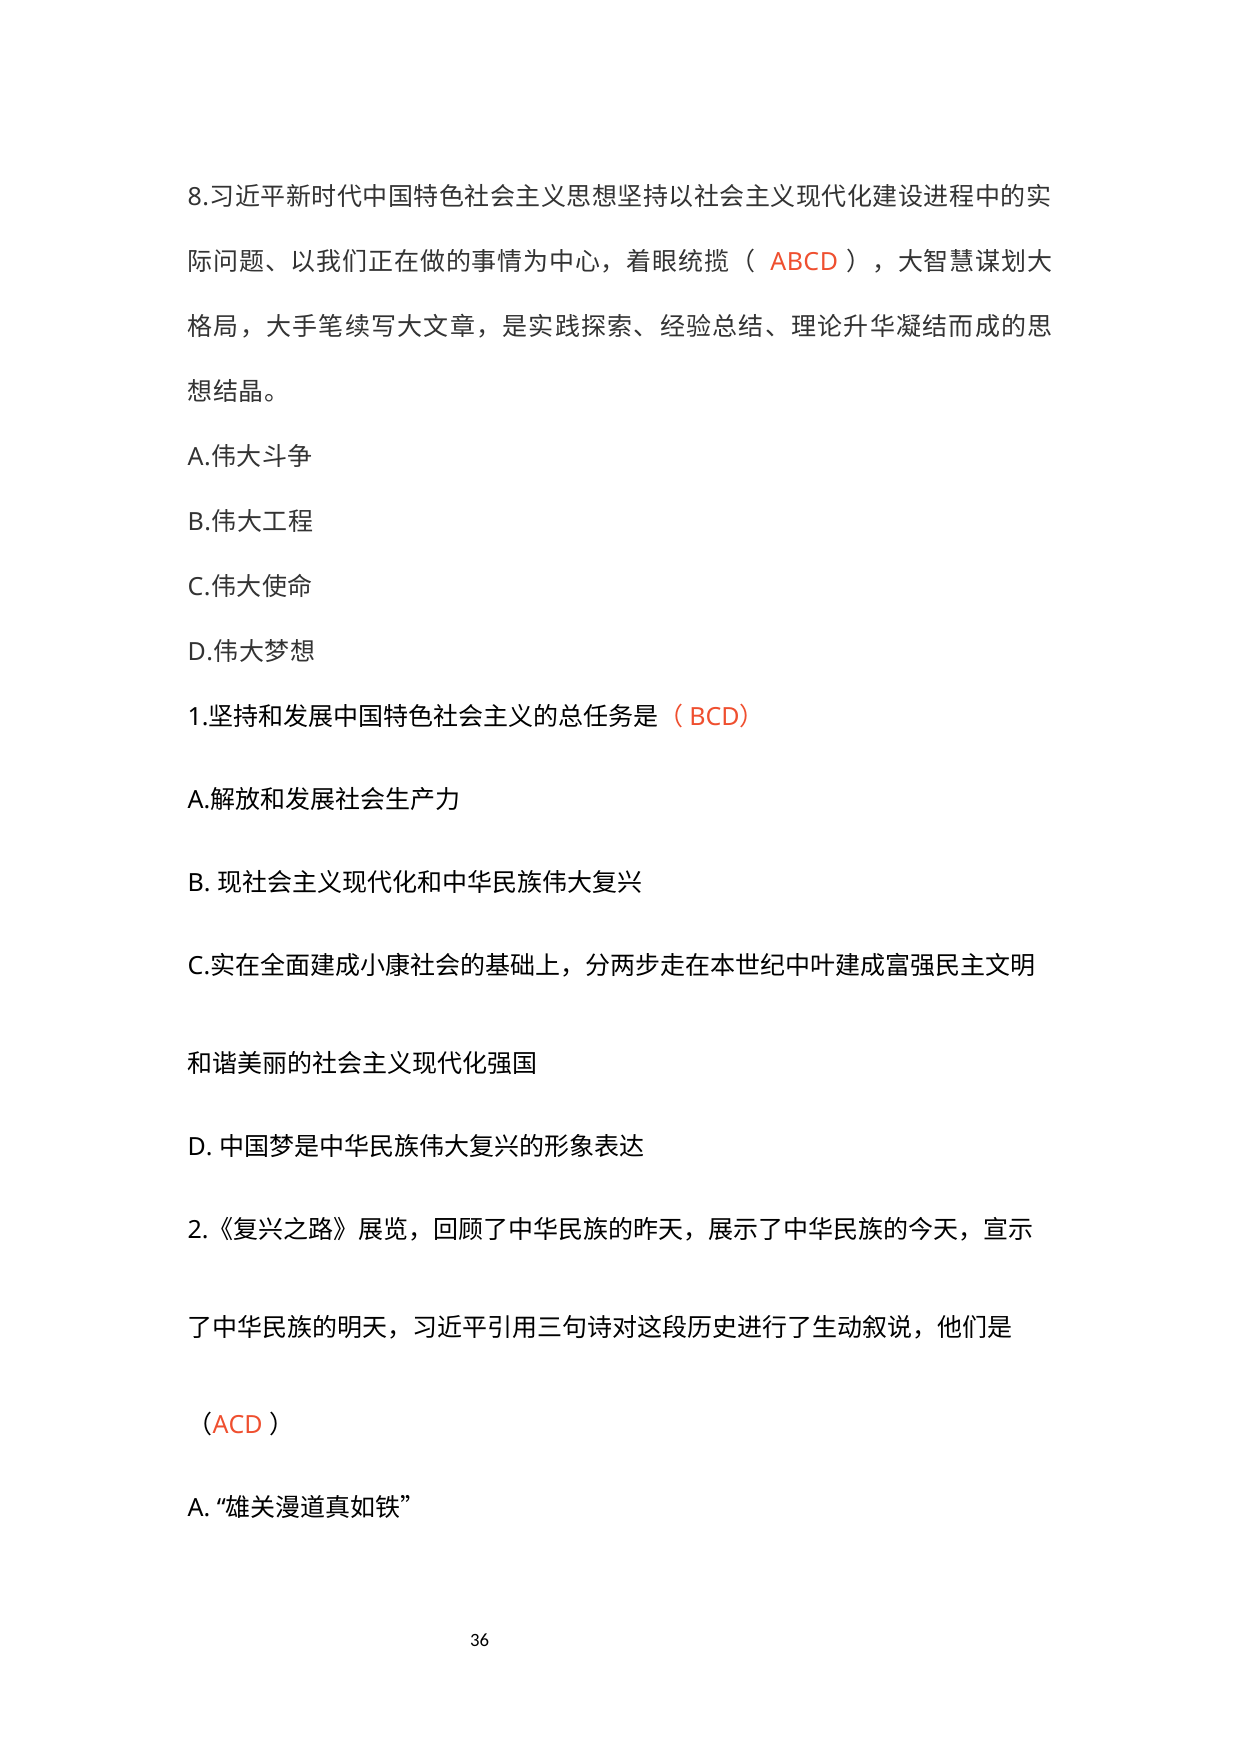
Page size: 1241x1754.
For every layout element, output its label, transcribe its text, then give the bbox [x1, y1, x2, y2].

text 1.坚持和发展中国特色社会主义的总任务是（ BCD） [187, 682, 1053, 747]
text A. “雄关漫道真如铁” [187, 1473, 1053, 1538]
text A.伟大斗争 [187, 422, 1053, 487]
text B. 现社会主义现代化和中华民族伟大复兴 [187, 848, 1053, 913]
text C.伟大使命 [187, 552, 1053, 617]
text D. 中国梦是中华民族伟大复兴的形象表达 [187, 1112, 1053, 1177]
text 2.《复兴之路》展览，回顾了中华民族的昨天，展示了中华民族的今天，宣示了中华民族的明天，习近平引用三句诗对这段历史进行了生动叙说，他们是（ACD ） [187, 1195, 1053, 1455]
text D.伟大梦想 [187, 617, 1053, 682]
text A.解放和发展社会生产力 [187, 765, 1053, 830]
text 8.习近平新时代中国特色社会主义思想坚持以社会主义现代化建设进程中的实际问题、以我们正在做的事情为中心，着眼统揽（ ABCD ），大智慧谋划大格局，大手笔续写大文章，是实践探索、经验总结、理论升华凝结而成的思想结晶。 [187, 162, 1053, 422]
text B.伟大工程 [187, 487, 1053, 552]
text C.实在全面建成小康社会的基础上，分两步走在本世纪中叶建成富强民主文明和谐美丽的社会主义现代化强国 [187, 931, 1053, 1094]
